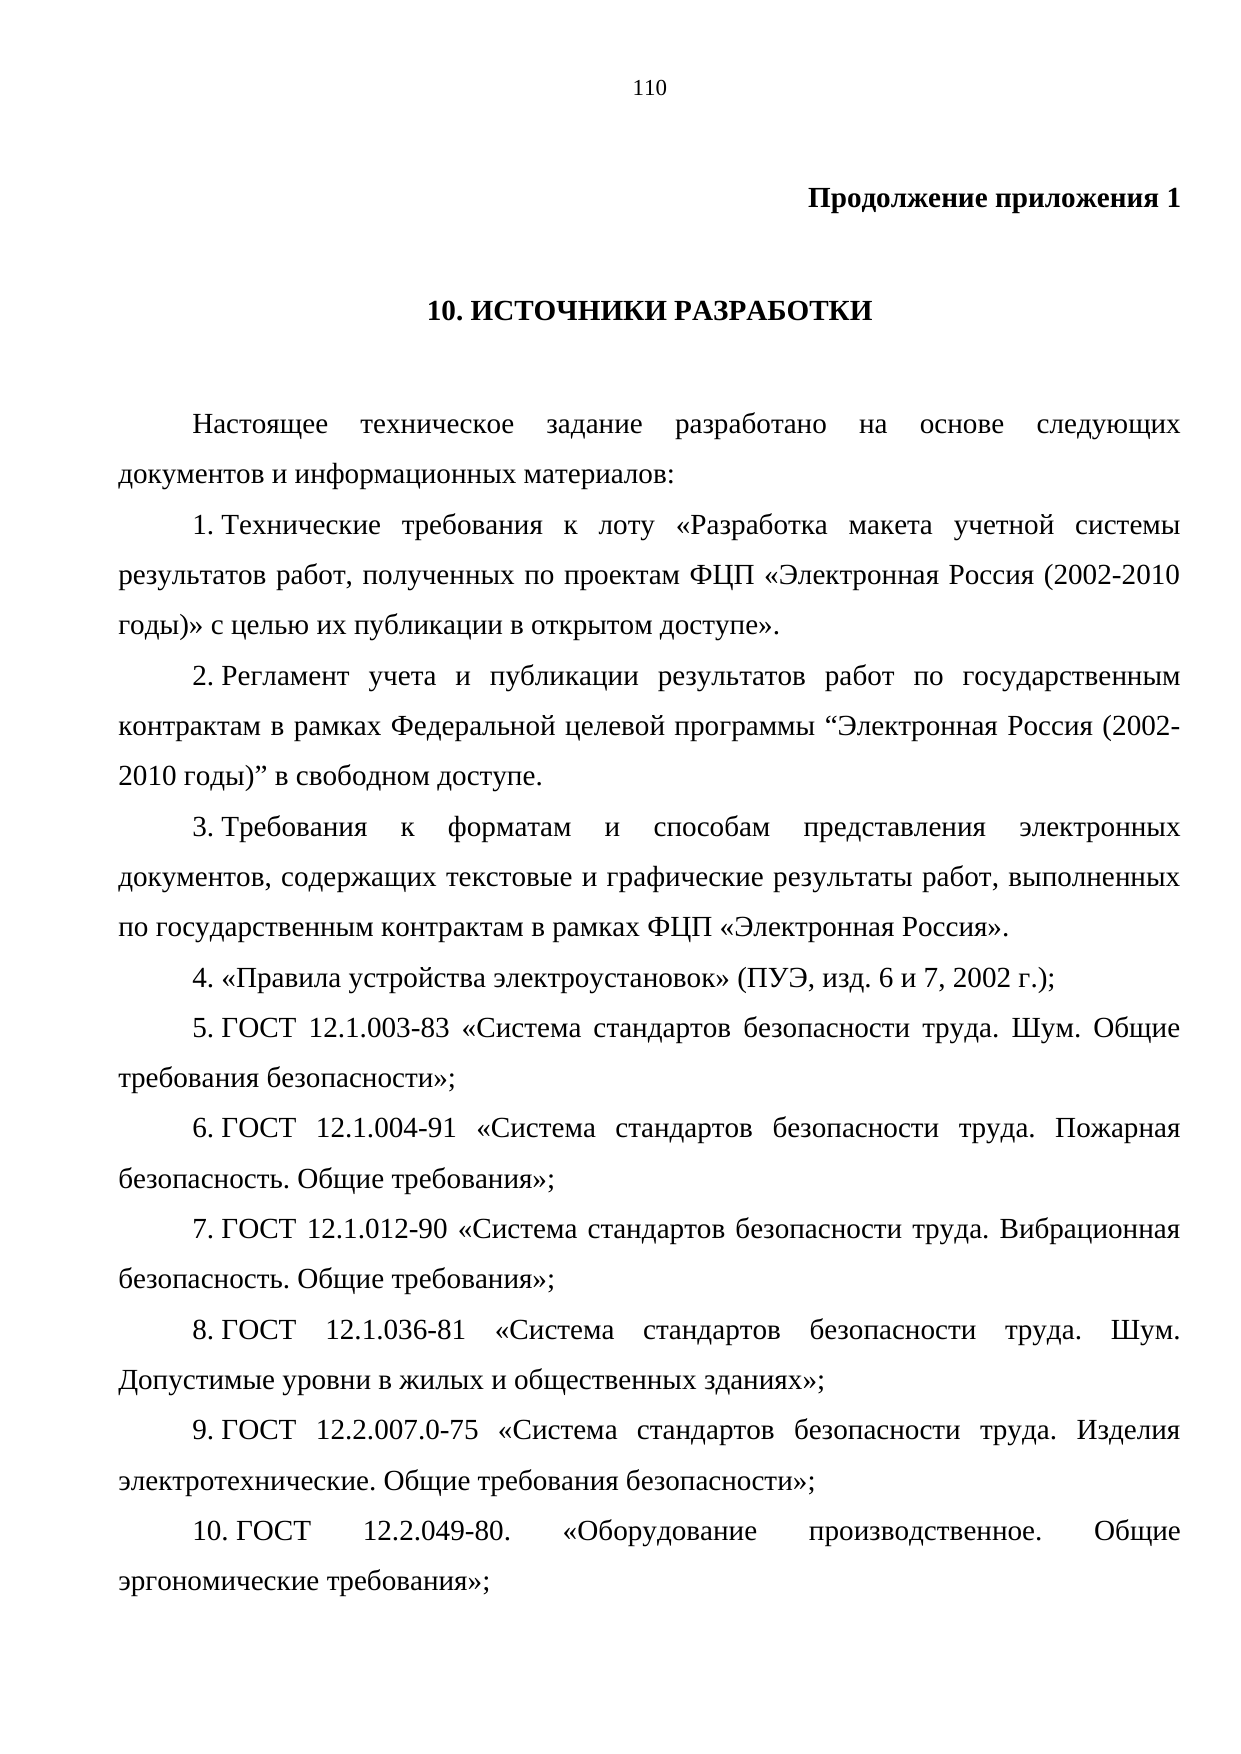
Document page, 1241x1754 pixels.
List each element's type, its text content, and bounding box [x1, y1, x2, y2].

list ГОСТ 12.1.012-90 «Система стандартов безопасности труда. Вибрационная безопасность. Общие требования»; [118, 1211, 1181, 1295]
list ГОСТ 12.1.003-83 «Система стандартов безопасности труда. Шум. Общие требования безопасности»; [118, 1010, 1181, 1094]
text Продолжение приложения 1 [118, 181, 1181, 214]
list Технические требования к лоту «Разработка макета учетной системы результатов работ, полученных по проектам ФЦП «Электронная Россия (2002-2010 годы)» с целью их публикации в открытом доступе». [118, 507, 1181, 641]
list ГОСТ 12.2.007.0-75 «Система стандартов безопасности труда. Изделия электротехнические. Общие требования безопасности»; [118, 1412, 1181, 1496]
list ГОСТ 12.1.004-91 «Система стандартов безопасности труда. Пожарная безопасность. Общие требования»; [118, 1111, 1181, 1194]
list Регламент учета и публикации результатов работ по государственным контрактам в рамках Федеральной целевой программы “Электронная Россия (2002-2010 годы)” в свободном доступе. [118, 658, 1181, 792]
list Источники разработки [118, 293, 1181, 327]
list Требования к форматам и способам представления электронных документов, содержащих текстовые и графические результаты работ, выполненных по государственным контрактам в рамках ФЦП «Электронная Россия». [118, 809, 1181, 943]
list ГОСТ 12.1.036-81 «Система стандартов безопасности труда. Шум. Допустимые уровни в жилых и общественных зданиях»; [118, 1312, 1181, 1396]
list ГОСТ 12.2.049-80. «Оборудование производственное. Общие эргономические требования»; [118, 1513, 1181, 1597]
list «Правила устройства электроустановок» (ПУЭ, изд. 6 и 7, 2002 г.); [118, 960, 1181, 993]
list Настоящее техническое задание разработано на основе следующих документов и информационных материалов: [118, 406, 1181, 490]
